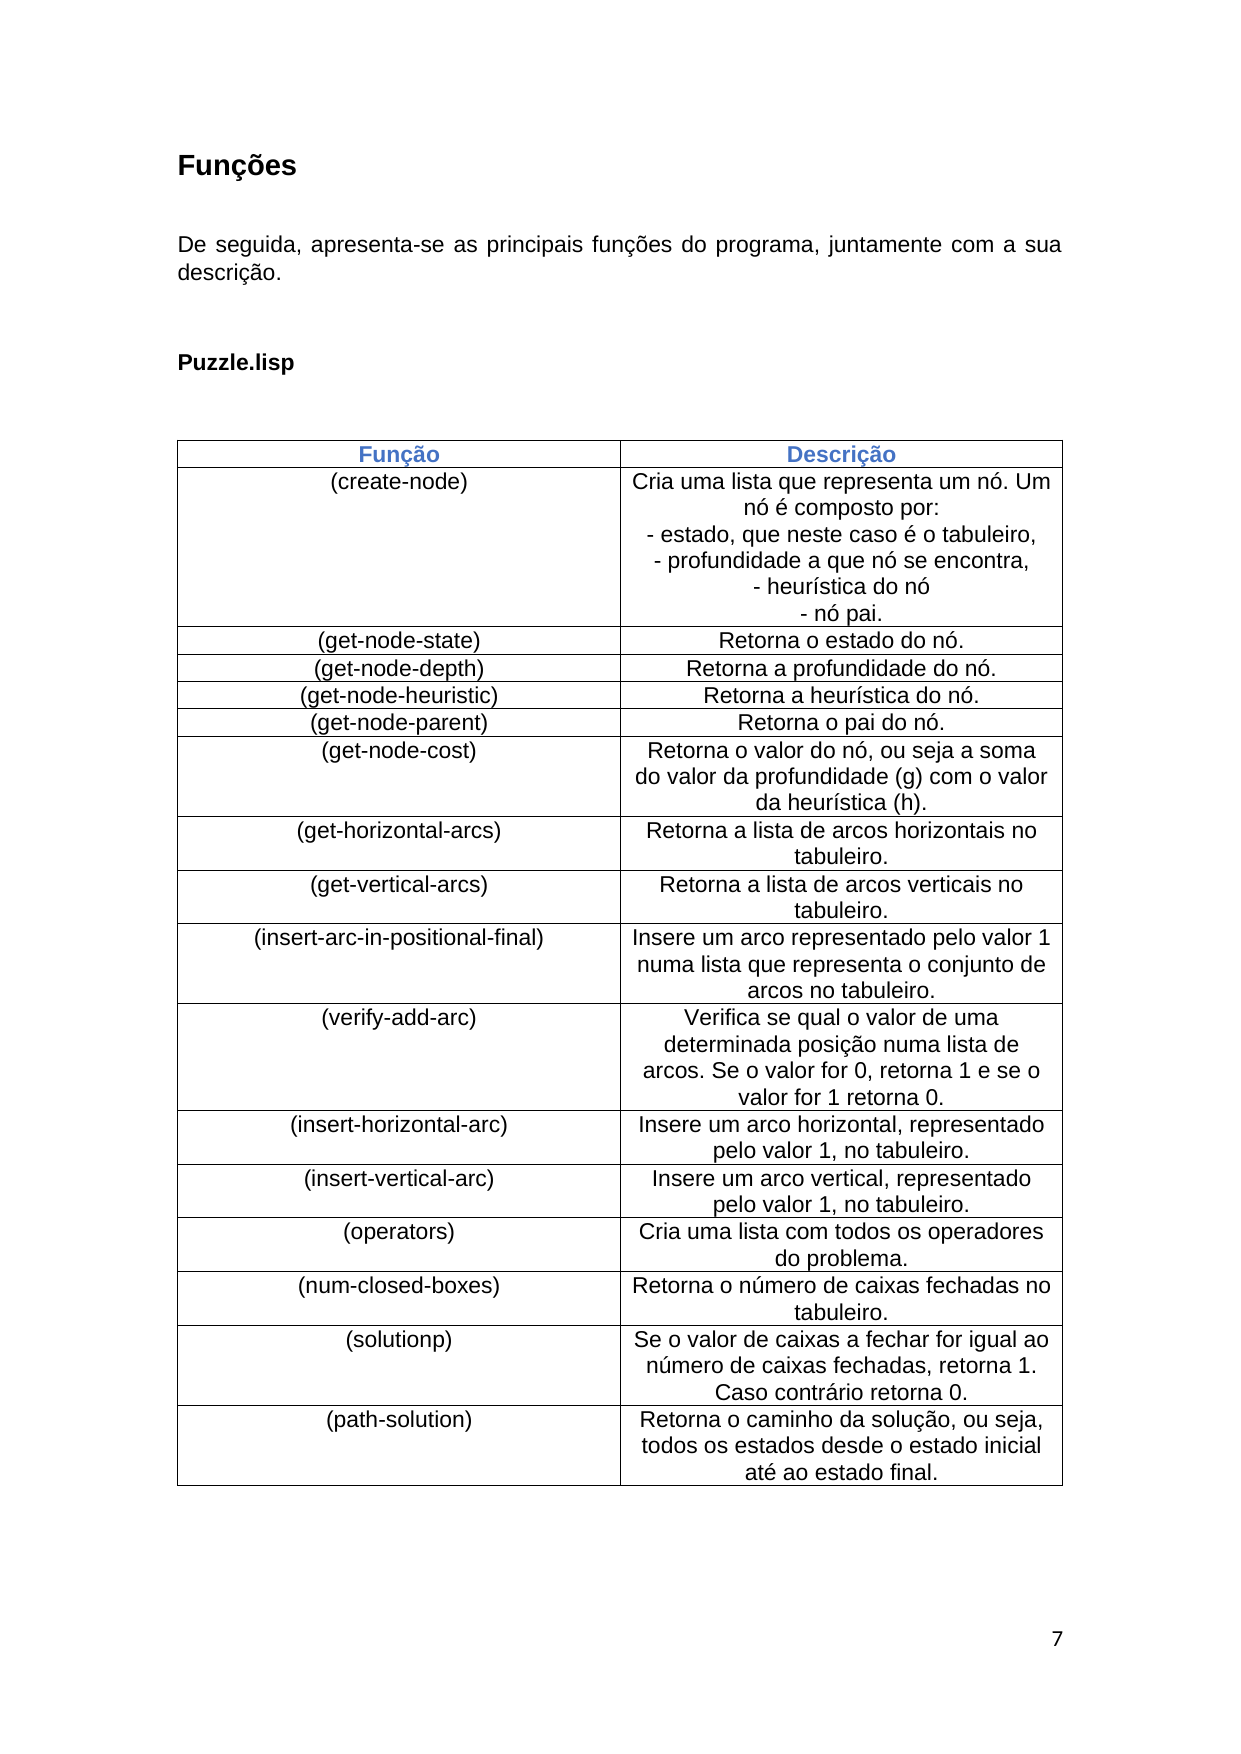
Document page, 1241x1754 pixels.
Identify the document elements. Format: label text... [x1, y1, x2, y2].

table_cell (get-node-cost) [178, 737, 620, 816]
table_cell (path-solution) [178, 1406, 620, 1485]
text De seguida, apresenta-se as principais funções do programa, juntamente com a sua descrição. [177, 231, 1063, 285]
table_cell Retorna o número de caixas fechadas no tabuleiro. [621, 1272, 1062, 1325]
table_cell (verify-add-arc) [178, 1004, 620, 1110]
table_cell (get-node-state) [178, 627, 620, 653]
table_cell (get-node-depth) [178, 655, 620, 681]
table_cell (insert-horizontal-arc) [178, 1111, 620, 1163]
table_header Descrição [621, 441, 1062, 467]
table_cell Insere um arco horizontal, representado pelo valor 1, no tabuleiro. [621, 1111, 1062, 1163]
table_cell (get-horizontal-arcs) [178, 817, 620, 869]
table_cell Retorna o pai do nó. [621, 709, 1062, 736]
table_cell (get-vertical-arcs) [178, 871, 620, 923]
table_cell (get-node-parent) [178, 709, 620, 736]
table_cell Insere um arco representado pelo valor 1 numa lista que representa o conjunto de arcos no tabuleiro. [621, 924, 1062, 1003]
text Puzzle.lisp [177, 349, 1063, 376]
table_cell Insere um arco vertical, representado pelo valor 1, no tabuleiro. [621, 1165, 1062, 1217]
table_cell (get-node-heuristic) [178, 682, 620, 708]
table_cell (operators) [178, 1218, 620, 1271]
table_cell Retorna o valor do nó, ou seja a soma do valor da profundidade (g) com o valor da heurística (h). [621, 737, 1062, 816]
table_cell (solutionp) [178, 1326, 620, 1405]
table_cell (create-node) [178, 468, 620, 626]
table_header Função [178, 441, 620, 467]
table_cell Cria uma lista com todos os operadores do problema. [621, 1218, 1062, 1271]
table_cell (insert-arc-in-positional-final) [178, 924, 620, 1003]
table_cell Se o valor de caixas a fechar for igual ao número de caixas fechadas, retorna 1. Caso contrário retorna 0. [621, 1326, 1062, 1405]
table_cell Cria uma lista que representa um nó. Um nó é composto por: - estado, que neste caso é o tabuleiro, - profundidade a que nó se encontra, - heurística do nó - nó pai. [621, 468, 1062, 626]
table_cell Verifica se qual o valor de uma determinada posição numa lista de arcos. Se o valor for 0, retorna 1 e se o valor for 1 retorna 0. [621, 1004, 1062, 1110]
subtitle Funções [177, 148, 1063, 181]
table_cell (num-closed-boxes) [178, 1272, 620, 1325]
table_cell Retorna o caminho da solução, ou seja, todos os estados desde o estado inicial até ao estado final. [621, 1406, 1062, 1485]
table_cell Retorna a lista de arcos horizontais no tabuleiro. [621, 817, 1062, 869]
table_cell Retorna a lista de arcos verticais no tabuleiro. [621, 871, 1062, 923]
table_cell Retorna o estado do nó. [621, 627, 1062, 653]
table_cell Retorna a profundidade do nó. [621, 655, 1062, 681]
table_cell Retorna a heurística do nó. [621, 682, 1062, 708]
table_cell (insert-vertical-arc) [178, 1165, 620, 1217]
